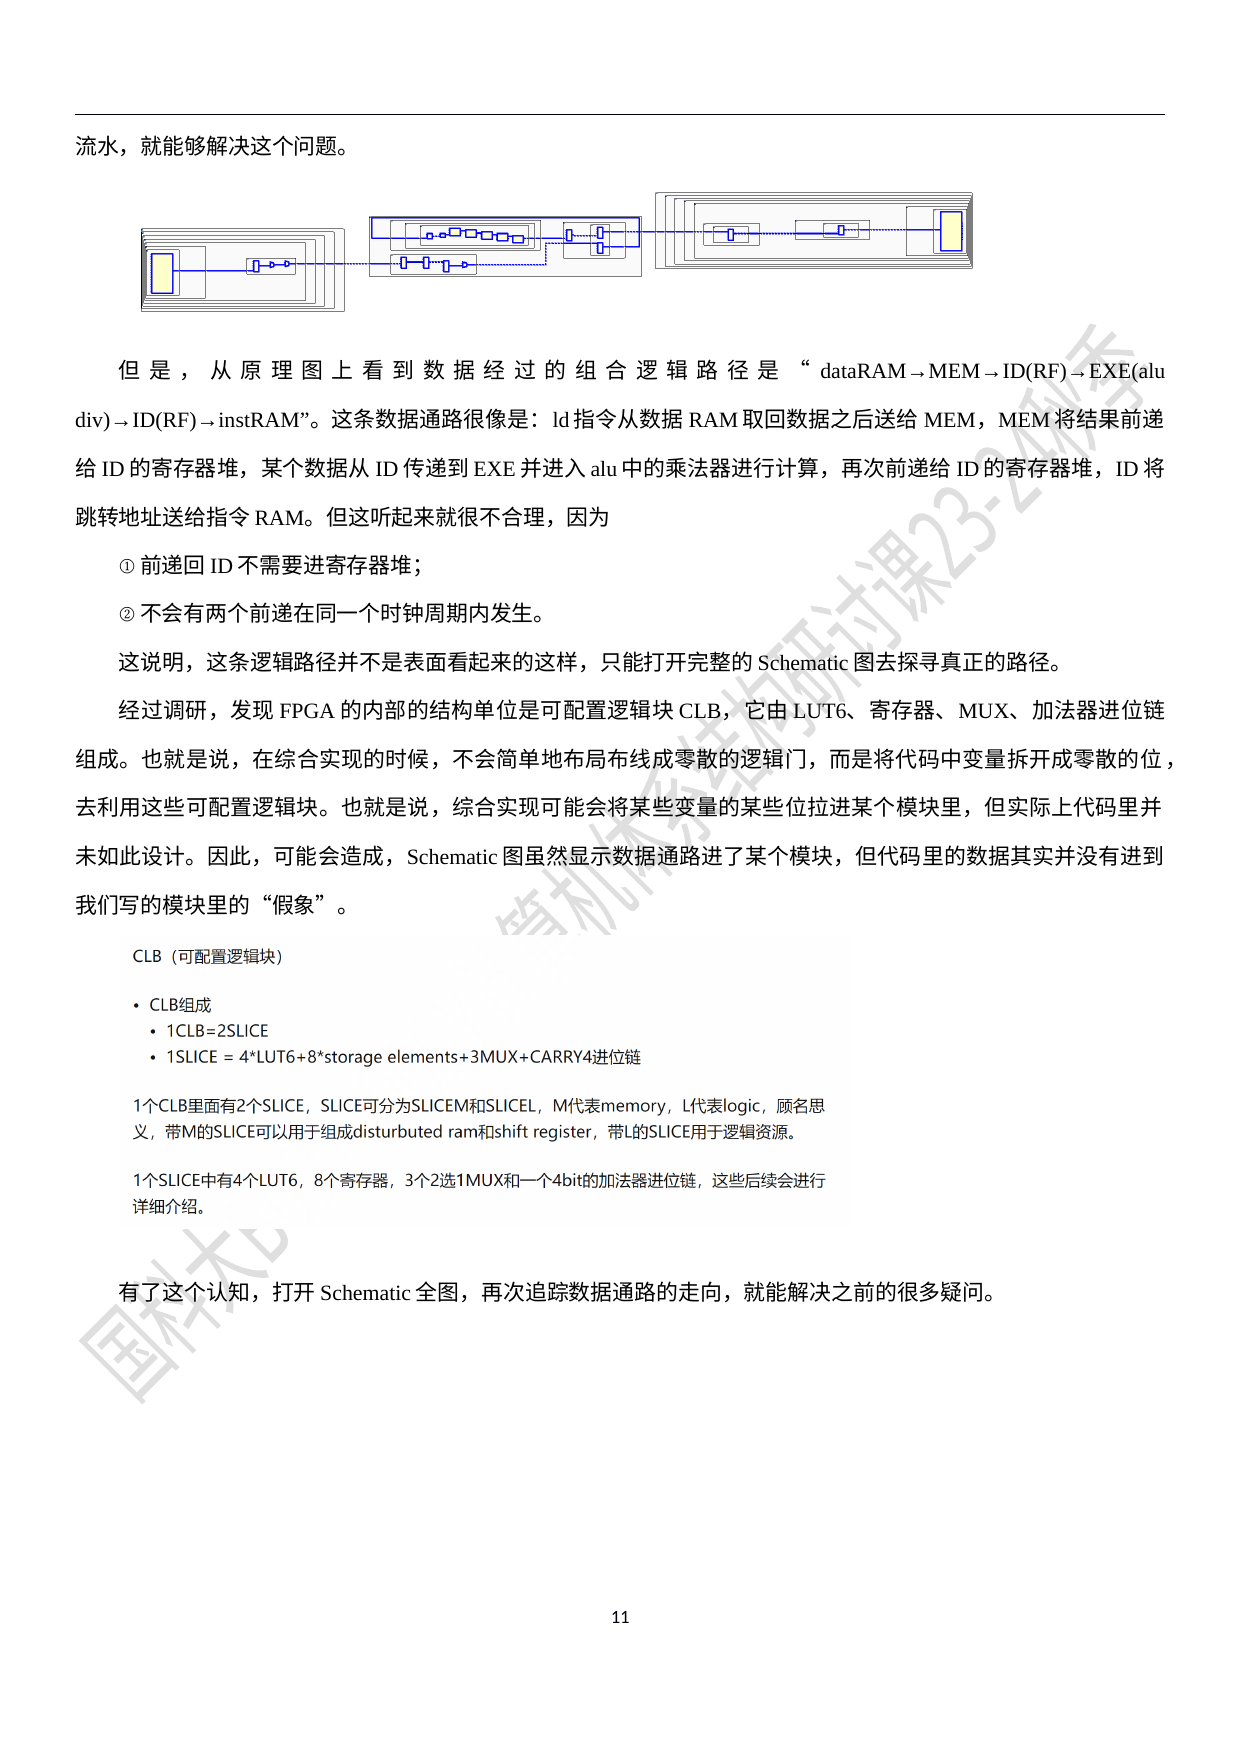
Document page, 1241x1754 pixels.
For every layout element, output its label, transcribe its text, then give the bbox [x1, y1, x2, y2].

text 经过调研，发现FPGA的内部的结构单位是可配置逻辑块CLB，它由LUT6、寄存器、MUX、加法器进位链组成。也就是说，在综合实现的时候，不会简单地布局布线成零散的逻辑门，而是将代码中变量拆开成零散的位，去利用这些可配置逻辑块。也就是说，综合实现可能会将某些变量的某些位拉进某个模块里，但实际上代码里并未如此设计。因此，可能会造成，Schematic图虽然显示数据通路进了某个模块，但代码里的数据其实并没有进到我们写的模块里的“假象”。 [75, 692, 1165, 920]
picture [118, 177, 984, 320]
text 有了这个认知，打开Schematic全图，再次追踪数据通路的走向，就能解决之前的很多疑问。 [75, 1274, 1165, 1307]
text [75, 129, 1165, 161]
text ②不会有两个前递在同一个时钟周期内发生。 [75, 596, 1165, 628]
picture [118, 935, 849, 1229]
text 这说明，这条逻辑路径并不是表面看起来的这样，只能打开完整的Schematic图去探寻真正的路径。 [75, 644, 1165, 677]
text 但是，从原理图上看到数据经过的组合逻辑路径是“dataRAM→MEM→ID(RF)→EXE(alu div)→ID(RF)→instRAM”。这条数据通路很像是：ld指令从数据RAM取回数据之后送给MEM，MEM将结果前递给ID的寄存器堆，某个数据从ID传递到EXE并进入alu中的乘法器进行计算，再次前递给ID的寄存器堆，ID将跳转地址送给指令RAM。但这听起来就很不合理，因为 [75, 353, 1165, 532]
text ①前递回ID不需要进寄存器堆； [75, 547, 1165, 580]
